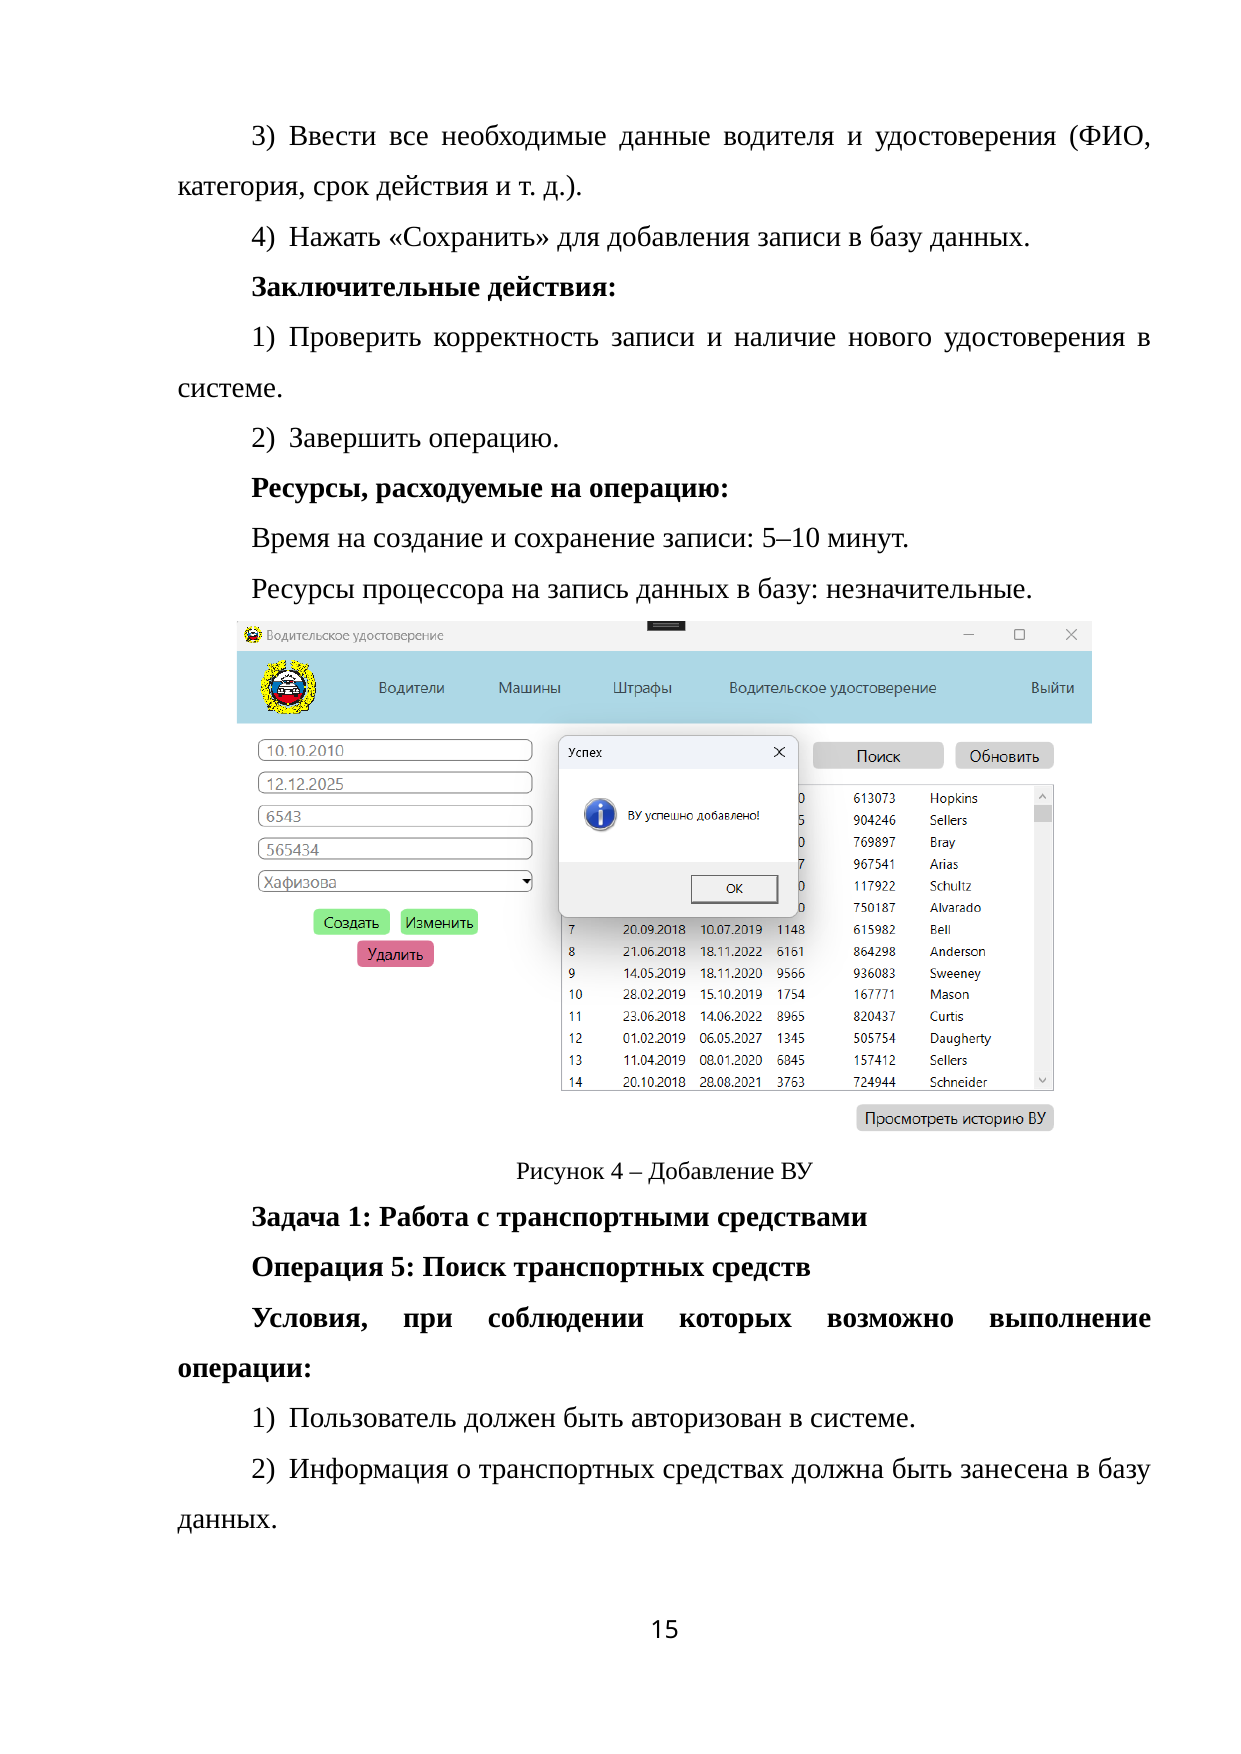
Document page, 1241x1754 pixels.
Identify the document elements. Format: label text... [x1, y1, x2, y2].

text Время на создание и сохранение записи: 5–10 минут. [251, 521, 1152, 554]
list Пользователь должен быть авторизован в системе. [177, 1400, 1152, 1434]
list Информация о транспортных средствах должна быть занесена в базу данных. [177, 1451, 1152, 1534]
text Операция 5: Поиск транспортных средств [177, 1249, 1152, 1283]
text Ресурсы процессора на запись данных в базу: незначительные. [251, 571, 1152, 604]
text Заключительные действия: [177, 269, 1152, 303]
list Проверить корректность записи и наличие нового удостоверения в системе. [177, 319, 1152, 403]
text Рисунок 4 – Добавление ВУ [177, 1156, 1152, 1185]
text Условия, при соблюдении которых возможно выполнение операции: [177, 1300, 1152, 1384]
text Задача 1: Работа с транспортными средствами [177, 1199, 1152, 1233]
list Завершить операцию. [177, 420, 1152, 453]
list Ввести все необходимые данные водителя и удостоверения (ФИО, категория, срок действия и т. д.). [177, 118, 1152, 202]
text Ресурсы, расходуемые на операцию: [177, 470, 1152, 504]
picture [236, 621, 1092, 1139]
list Нажать «Сохранить» для добавления записи в базу данных. [177, 219, 1152, 252]
